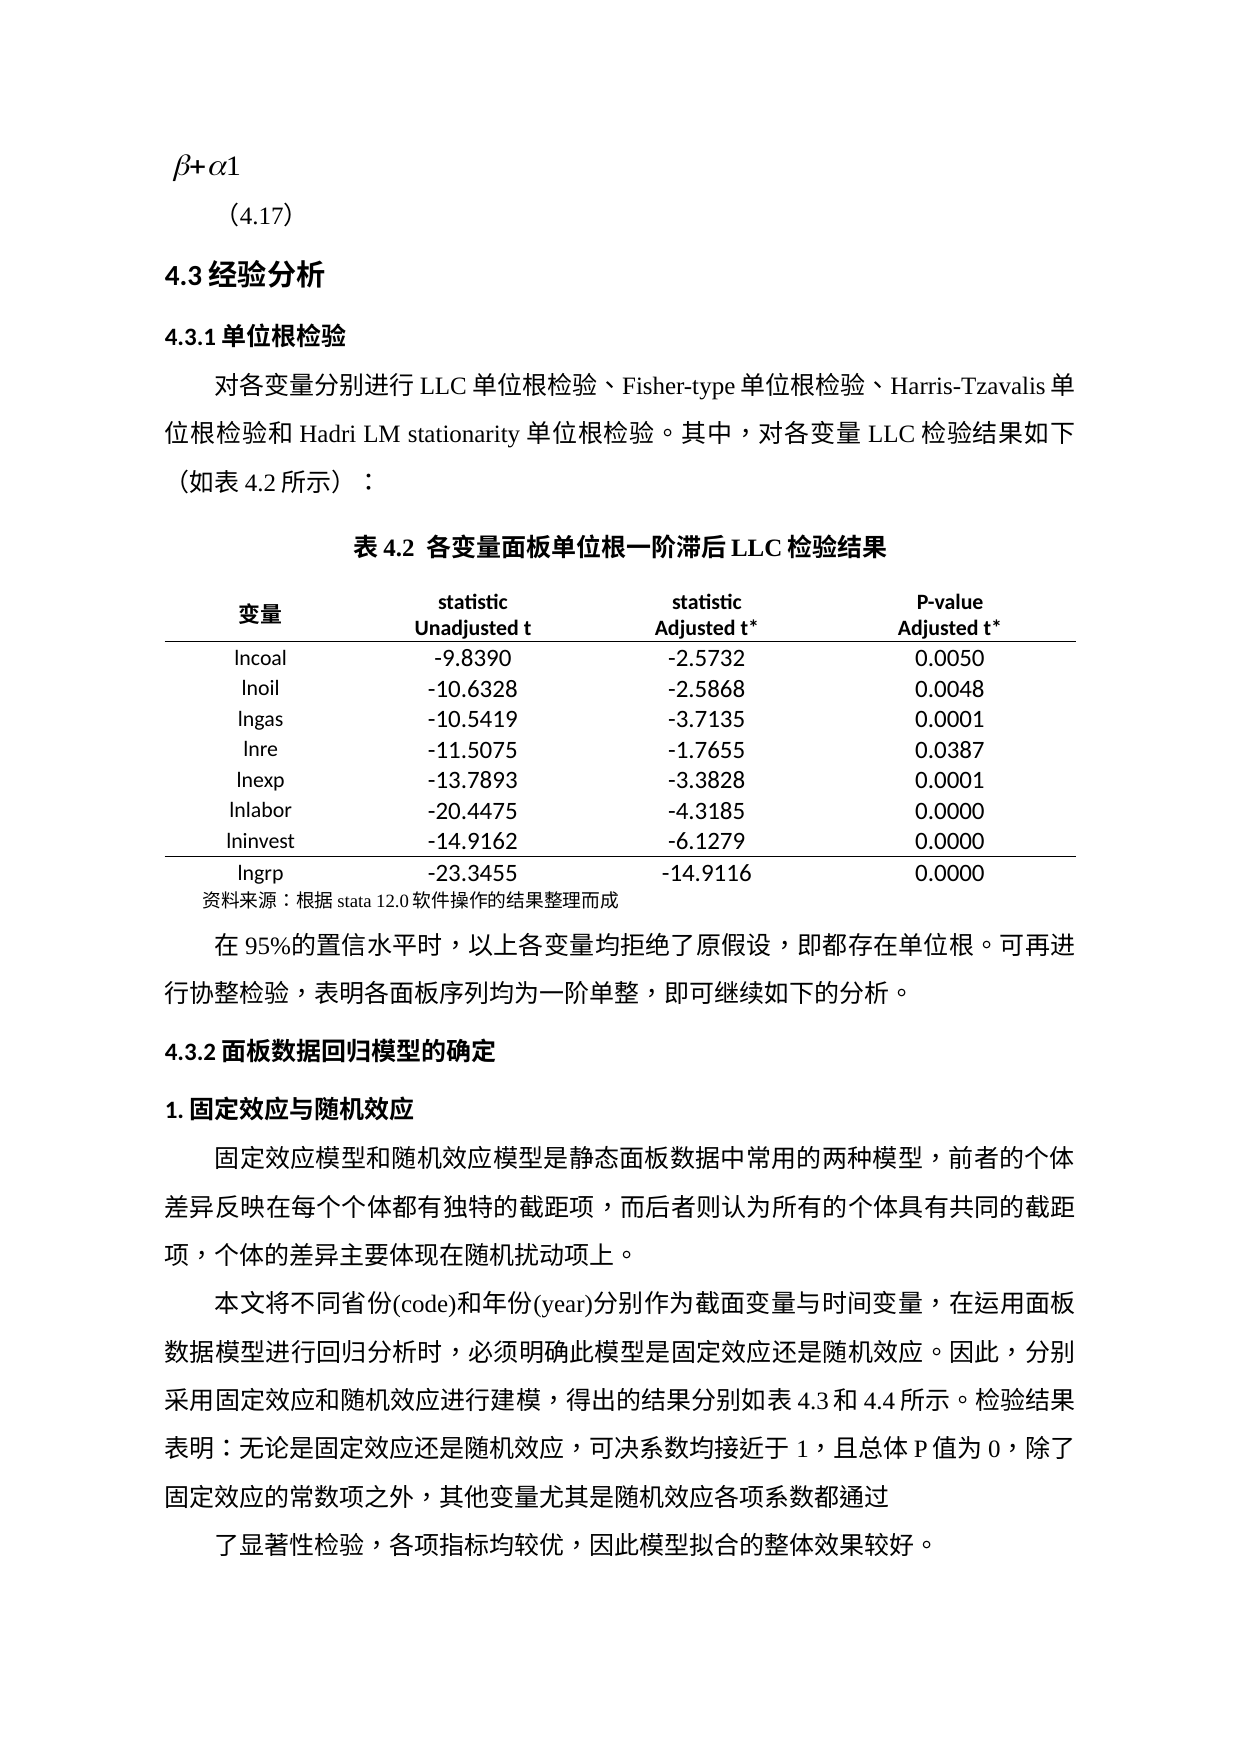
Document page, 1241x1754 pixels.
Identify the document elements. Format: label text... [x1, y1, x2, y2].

table_cell -4.3185 [589, 795, 824, 825]
subtitle 1. 固定效应与随机效应 [164, 1091, 1076, 1126]
text （4.17） [164, 182, 1076, 230]
text 对各变量分别进行LLC单位根检验、Fisher-type单位根检验、Harris-Tzavalis单位根检验和Hadri LM stationarity单位根检验。其中，对各变量LLC检验结果如下（如表4.2所示）： [164, 352, 1076, 497]
table_cell -10.6328 [356, 673, 589, 703]
table_cell 0.0000 [824, 857, 1076, 887]
table_cell lngas [165, 703, 356, 734]
subtitle 4.3.2 面板数据回归模型的确定 [164, 1033, 1076, 1067]
text 表4.2 各变量面板单位根一阶滞后LLC检验结果 [164, 530, 1076, 563]
table_cell -1.7655 [589, 734, 824, 764]
text 1 [172, 134, 1076, 182]
text 资料来源：根据stata 12.0软件操作的结果整理而成 [164, 887, 1076, 912]
table_cell -20.4475 [356, 795, 589, 825]
subtitle 4.3 经验分析 [164, 254, 1076, 294]
table_cell -2.5732 [589, 642, 824, 673]
table_cell -3.3828 [589, 764, 824, 795]
table_cell -14.9116 [589, 857, 824, 887]
table_cell -10.5419 [356, 703, 589, 734]
table_cell 0.0387 [824, 734, 1076, 764]
text 本文将不同省份(code)和年份(year)分别作为截面变量与时间变量，在运用面板数据模型进行回归分析时，必须明确此模型是固定效应还是随机效应。因此，分别采用固定效应和随机效应进行建模，得出的结果分别如表4.3和4.4所示。检验结果表明：无论是固定效应还是随机效应，可决系数均接近于1，且总体P值为0，除了固定效应的常数项之外，其他变量尤其是随机效应各项系数都通过 [164, 1271, 1076, 1512]
table_cell -13.7893 [356, 764, 589, 795]
table_cell lncoal [165, 642, 356, 673]
table_cell 0.0001 [824, 703, 1076, 734]
table_cell -23.3455 [356, 857, 589, 887]
table_cell lnlabor [165, 795, 356, 825]
table_cell -9.8390 [356, 642, 589, 673]
table_cell 0.0048 [824, 673, 1076, 703]
table_cell lngrp [165, 857, 356, 887]
table_cell lnre [165, 734, 356, 764]
table_cell 0.0000 [824, 825, 1076, 856]
table_header statistic Unadjusted t [356, 588, 589, 641]
table_cell -6.1279 [589, 825, 824, 856]
table_header statistic Adjusted t* [589, 588, 824, 641]
table_cell -14.9162 [356, 825, 589, 856]
table_cell 0.0050 [824, 642, 1076, 673]
table_cell -2.5868 [589, 673, 824, 703]
table_header P-value Adjusted t* [824, 588, 1076, 641]
table_cell lnoil [165, 673, 356, 703]
text 在95%的置信水平时，以上各变量均拒绝了原假设，即都存在单位根。可再进行协整检验，表明各面板序列均为一阶单整，即可继续如下的分析。 [164, 912, 1076, 1009]
text 固定效应模型和随机效应模型是静态面板数据中常用的两种模型，前者的个体差异反映在每个个体都有独特的截距项，而后者则认为所有的个体具有共同的截距项，个体的差异主要体现在随机扰动项上。 [164, 1126, 1076, 1271]
table_cell 0.0000 [824, 795, 1076, 825]
table_cell 0.0001 [824, 764, 1076, 795]
table_cell lnexp [165, 764, 356, 795]
table_header 变量 [165, 588, 356, 641]
text 了显著性检验，各项指标均较优，因此模型拟合的整体效果较好。 [164, 1512, 1076, 1561]
subtitle 4.3.1 单位根检验 [164, 318, 1076, 352]
table_cell -3.7135 [589, 703, 824, 734]
table_cell -11.5075 [356, 734, 589, 764]
table_cell lninvest [165, 825, 356, 856]
